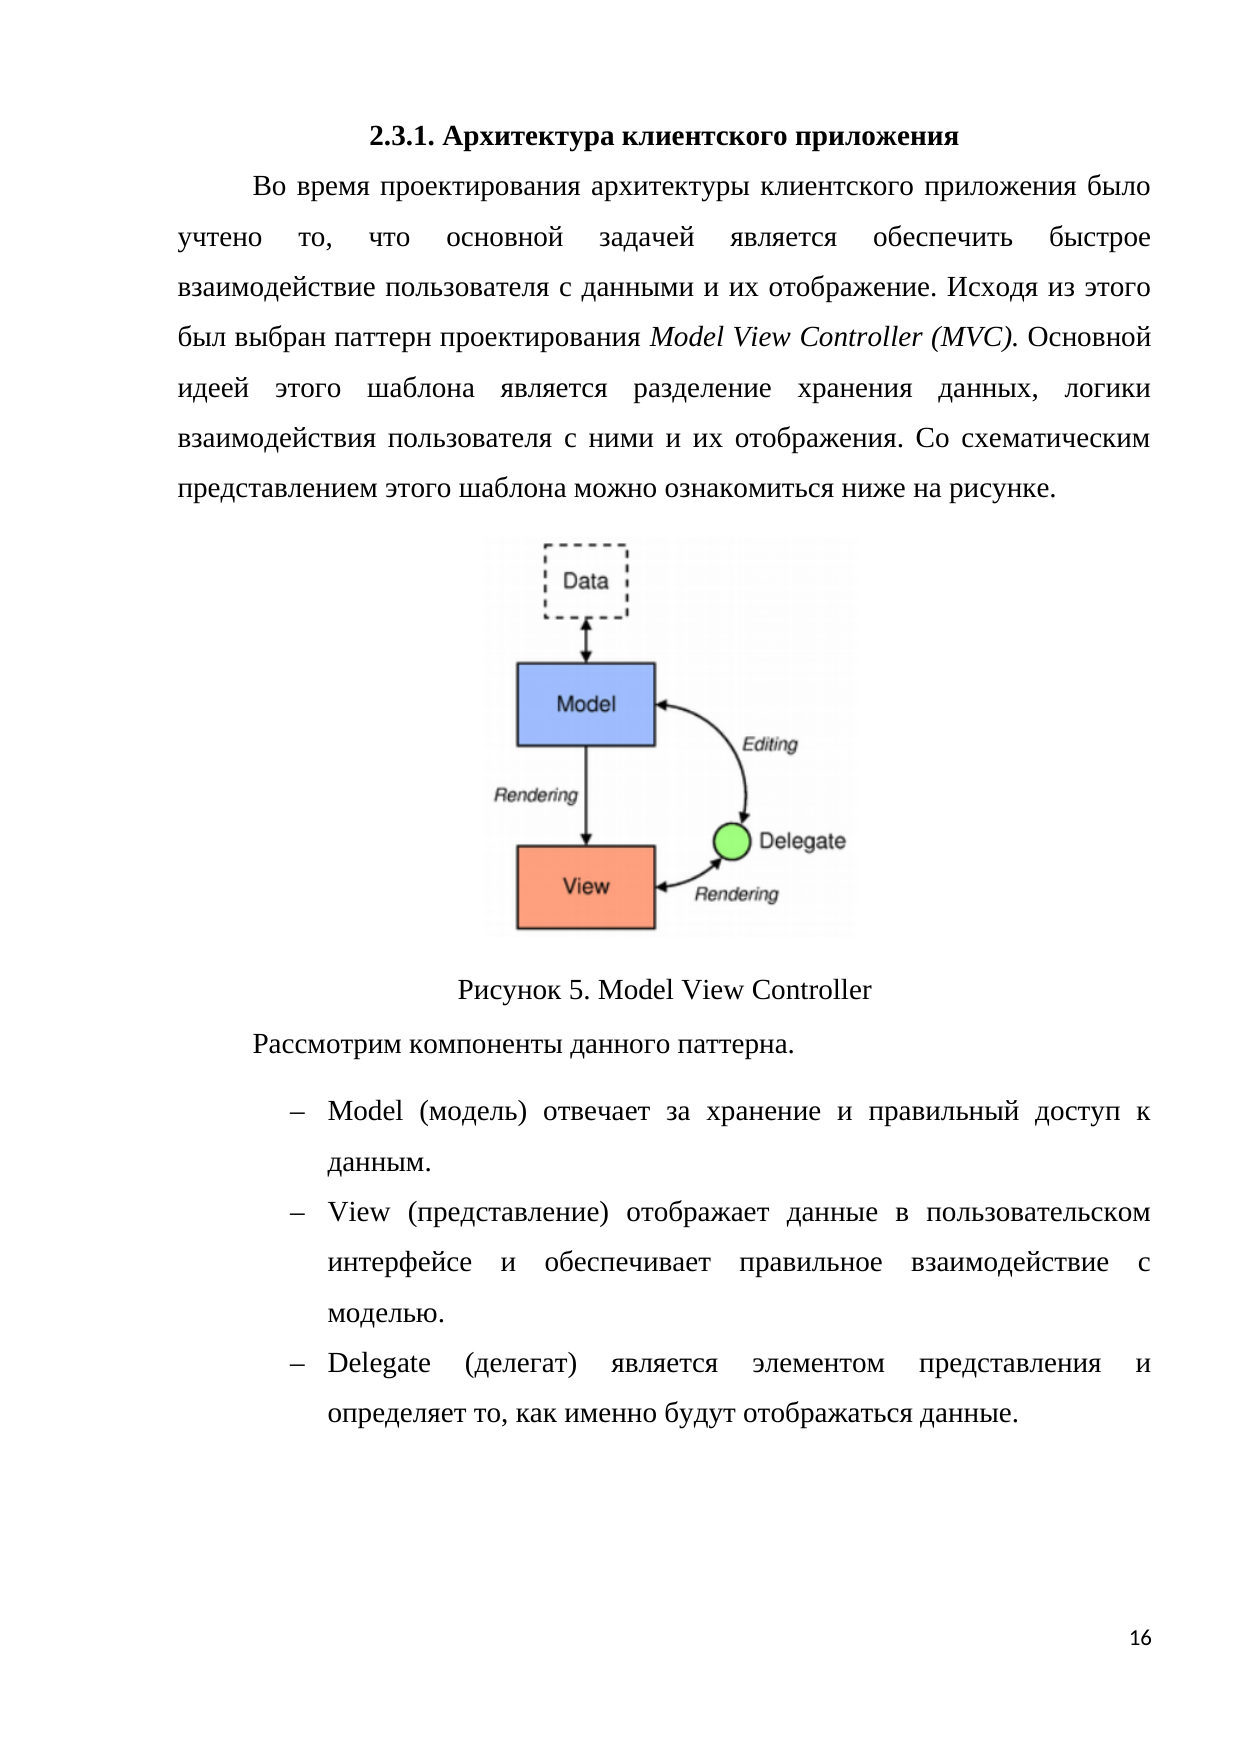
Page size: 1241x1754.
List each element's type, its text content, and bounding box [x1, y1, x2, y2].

subtitle 2.3.1. Архитектура клиентского приложения [177, 118, 1152, 152]
list View (представление) отображает данные в пользовательском интерфейсе и обеспечивает правильное взаимодействие с моделью. [290, 1194, 1152, 1328]
list Model (модель) отвечает за хранение и правильный доступ к данным. [290, 1093, 1152, 1177]
text Рисунок 5. Model View Controller [177, 972, 1152, 1006]
text Во время проектирования архитектуры клиентского приложения было учтено то, что основной задачей является обеспечить быстрое взаимодействие пользователя с данными и их отображение. Исходя из этого был выбран паттерн проектирования Model View Controller (MVC). Основной идеей этого шаблона является разделение хранения данных, логики взаимодействия пользователя с ними и их отображения. Со схематическим представлением этого шаблона можно ознакомиться ниже на рисунке. [177, 168, 1152, 504]
text Рассмотрим компоненты данного паттерна. [177, 1026, 1152, 1060]
picture [463, 537, 865, 942]
list Delegate (делегат) является элементом представления и определяет то, как именно будут отображаться данные. [290, 1345, 1152, 1429]
